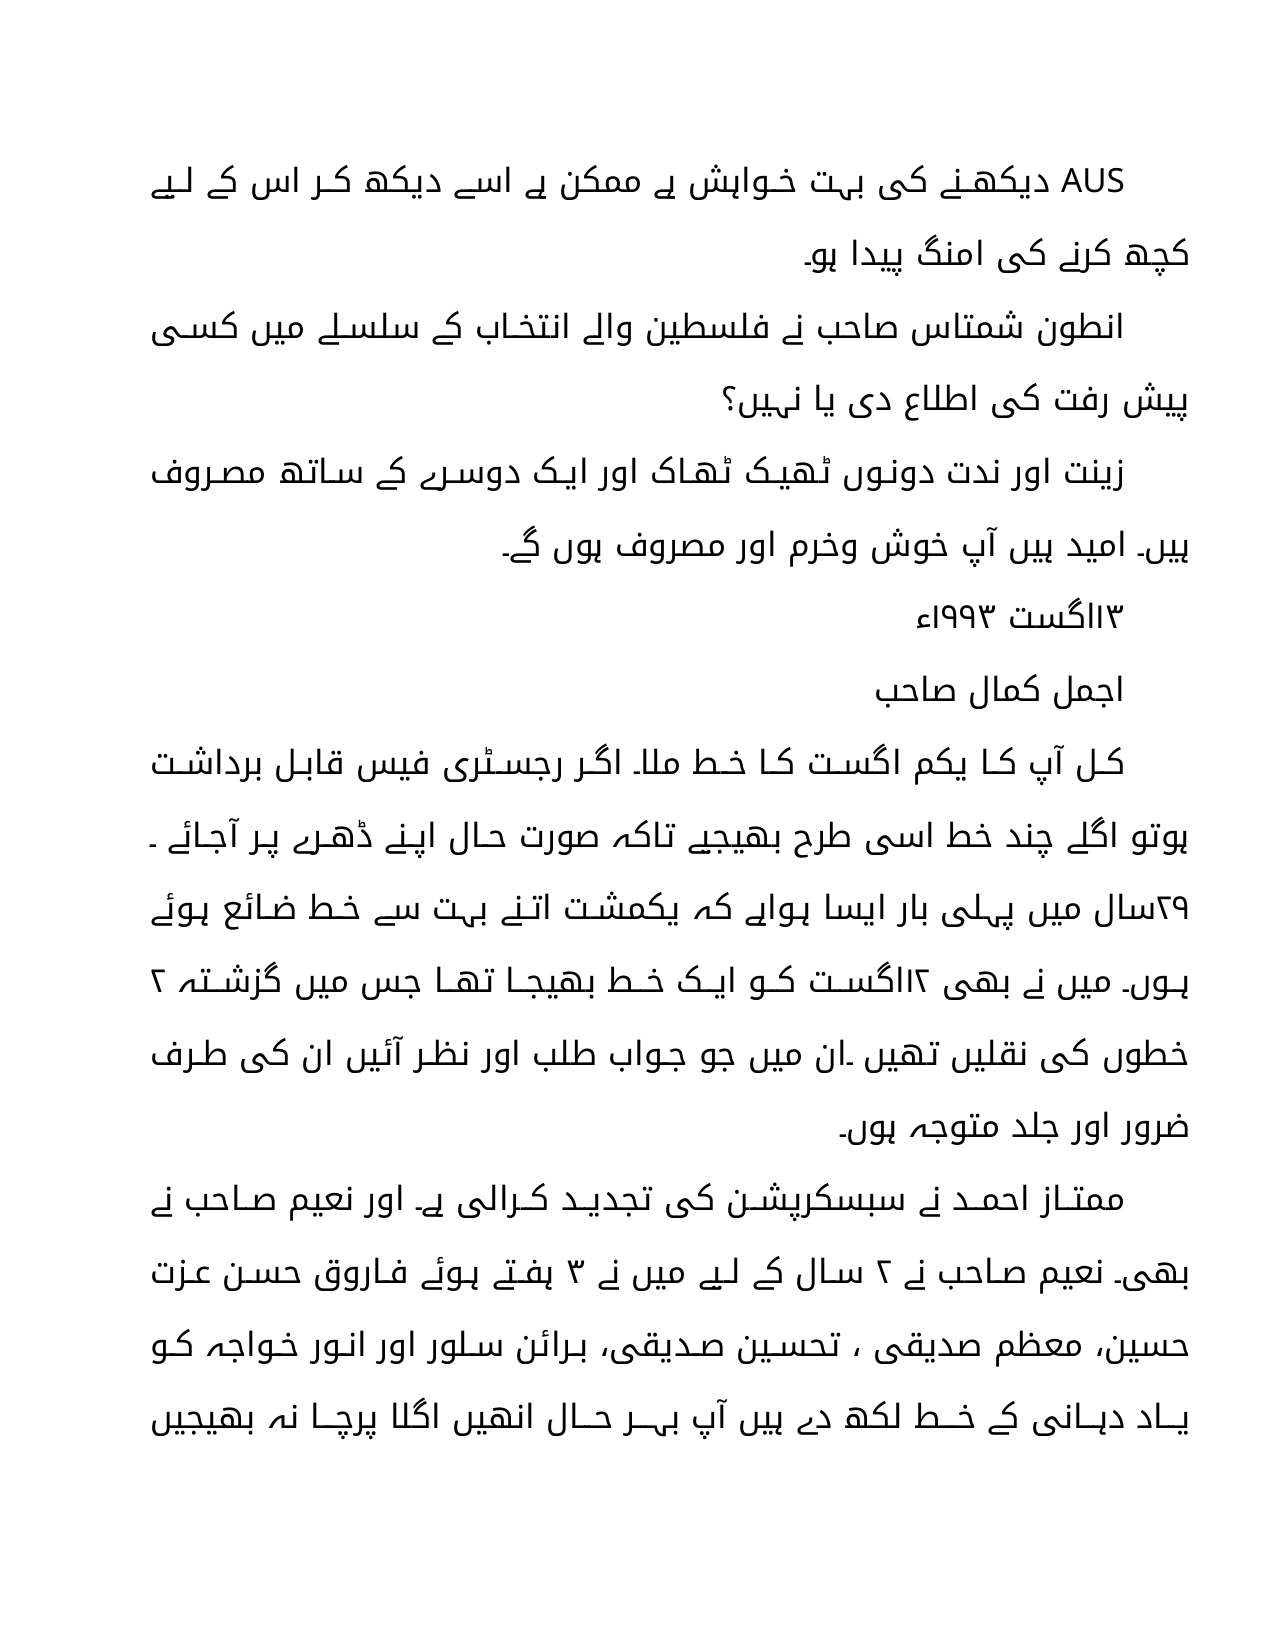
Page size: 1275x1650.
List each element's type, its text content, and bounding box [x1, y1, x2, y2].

text کل آپ کا یکم اگست کا خط ملا۔ اگر رجسٹری فیس قابل برداشت ہوتو اگلے چند خط اسی طرح بھیجیے تاکہ صورت حال اپنے ڈھرے پر آجائے ۔۲۹سال میں پہلی بار ایسا ہواہے کہ یکمشت اتنے بہت سے خط ضائع ہوئے ہوں۔ میں نے بھی ۱۲اگست کو ایک خط بھیجا تھا جس میں گزشتہ ۲ خطوں کی نقلیں تھیں ۔ان میں جو جواب طلب اور نظر آئیں ان کی طرف ضرور اور جلد متوجہ ہوں۔ [150, 732, 1191, 1158]
text اجمل کمال صاحب [150, 659, 1191, 722]
text انطون شمتاس صاحب نے فلسطین والے انتخاب کے سلسلے میں کسی پیش رفت کی اطلاع دی یا نہیں؟ [150, 295, 1191, 431]
text زینت اور ندت دونوں ٹھیک ٹھاک اور ایک دوسرے کے ساتھ مصروف ہیں۔ امید ہیں آپ خوش وخرم اور مصروف ہوں گے۔ [150, 441, 1191, 577]
text ۱۳اگست ۱۹۹۳ء [150, 586, 1191, 649]
text AUS دیکھنے کی بہت خواہش ہے ممکن ہے اسے دیکھ کر اس کے لیے کچھ کرنے کی امنگ پیدا ہو۔ [150, 150, 1191, 286]
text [150, 1168, 1191, 1449]
